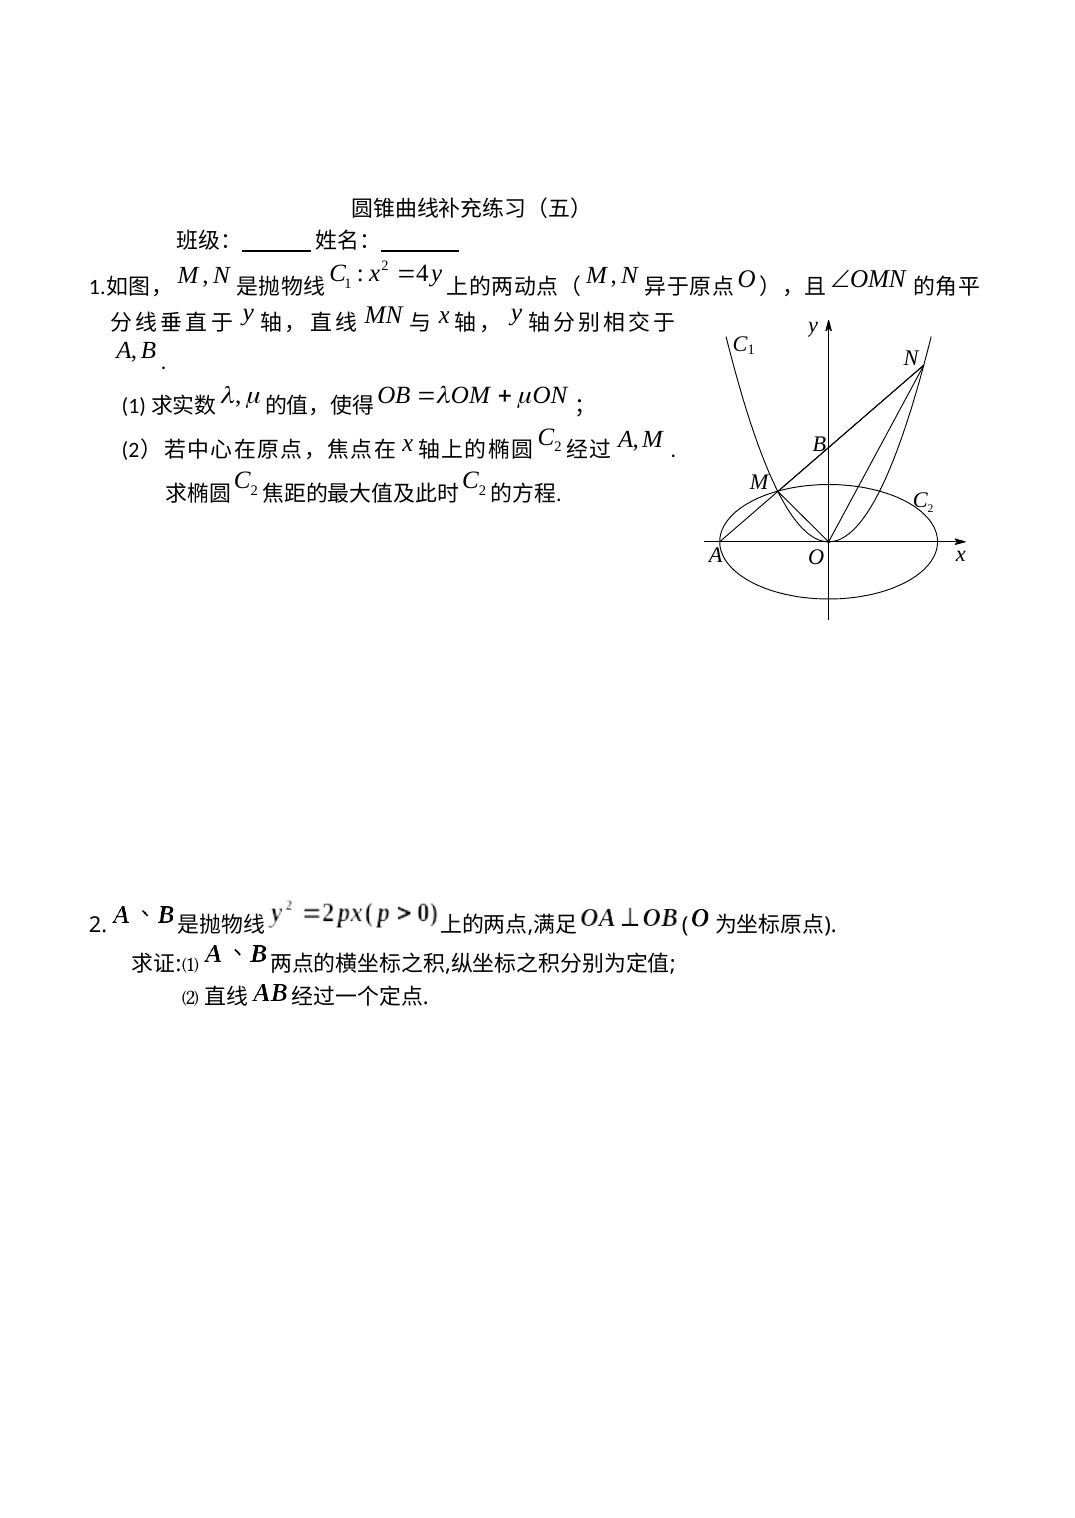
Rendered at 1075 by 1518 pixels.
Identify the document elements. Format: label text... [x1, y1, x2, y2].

text (2）若中心在原点，焦点在轴上的椭圆经过. 求椭圆焦距的最大值及此时的方程. [121, 420, 980, 507]
text 2.是抛物线上的两点,满足(为坐标原点). [89, 895, 980, 938]
text 求证:⑴两点的横坐标之积,纵坐标之积分别为定值; [89, 938, 980, 978]
text 1.如图，是抛物线上的两动点（异于原点），且的角平分线垂直于轴，直线与轴，轴分别相交于. [89, 255, 980, 374]
text ⑵直线经过一个定点. [89, 978, 980, 1011]
text 班级： 姓名： [89, 223, 980, 255]
text (1) 求实数的值，使得； [89, 374, 980, 420]
text 圆锥曲线补充练习（五） [89, 190, 980, 223]
